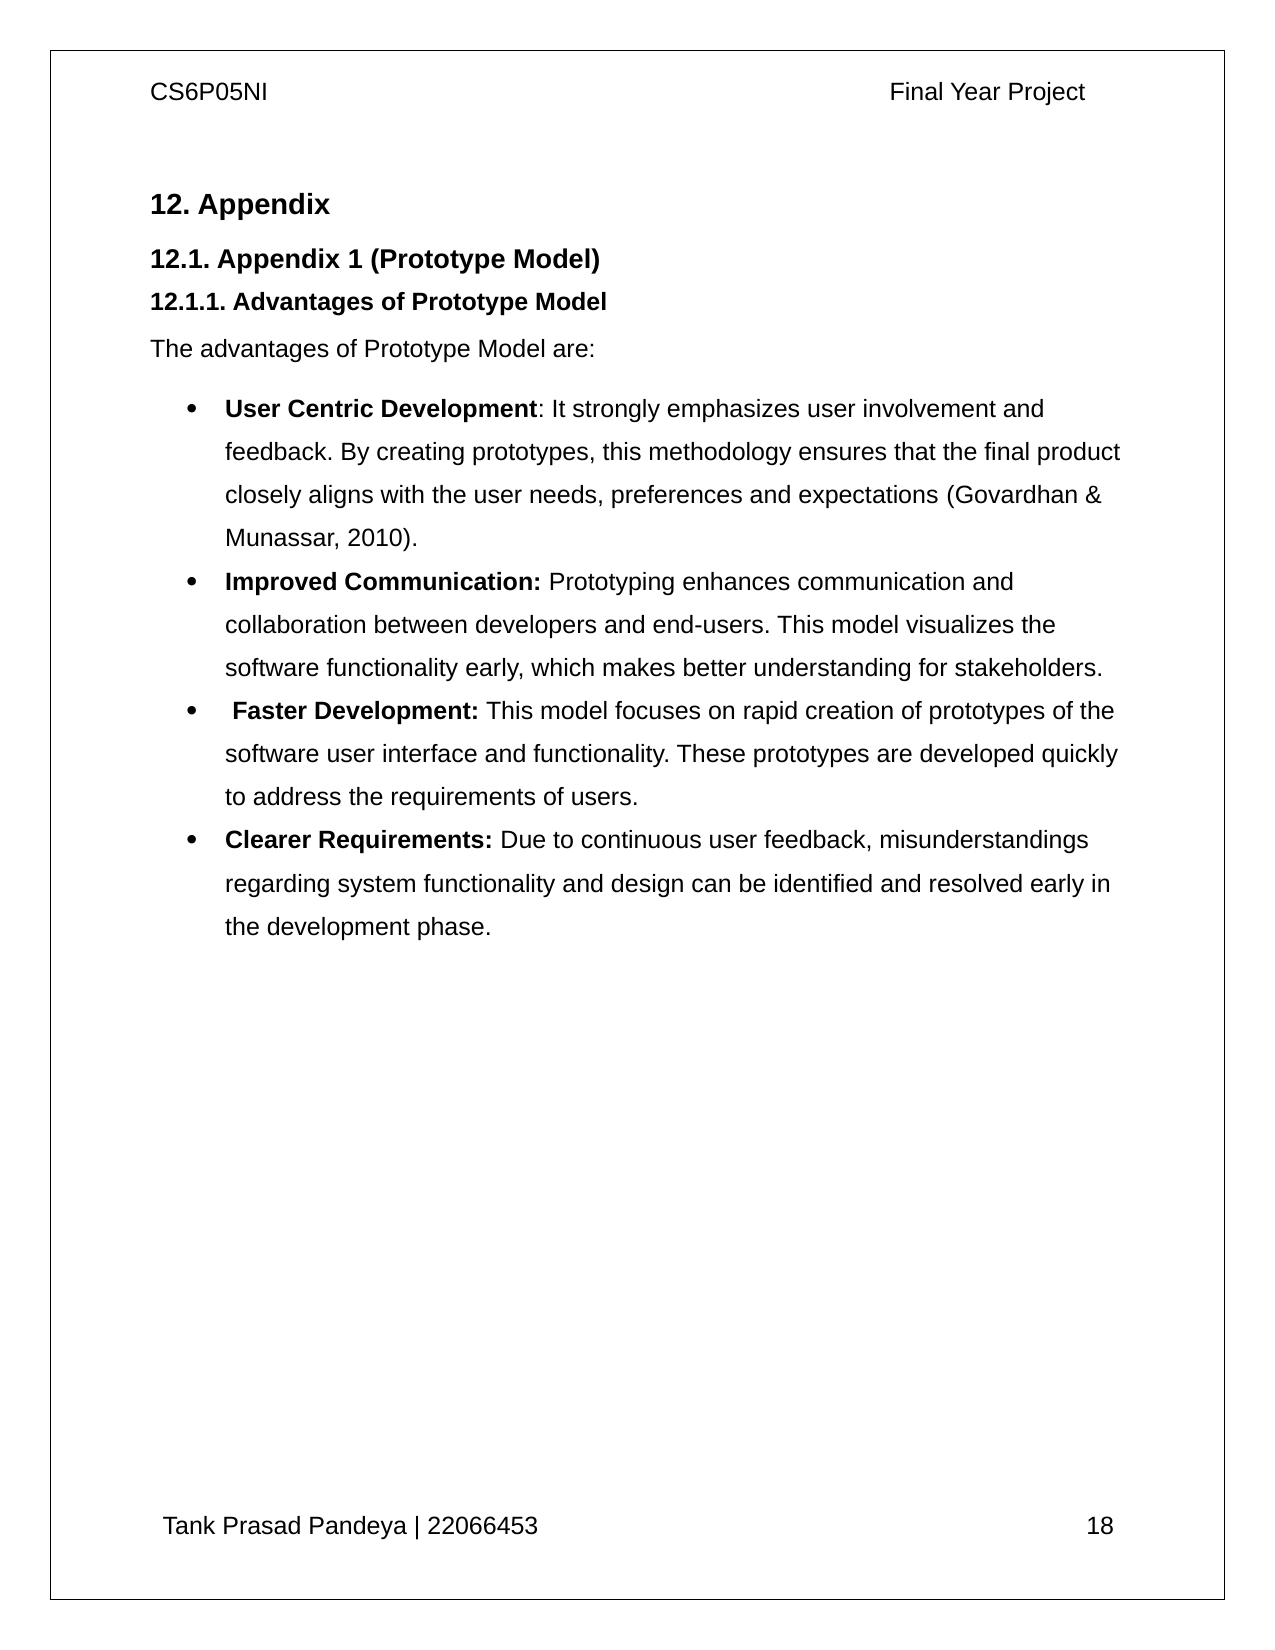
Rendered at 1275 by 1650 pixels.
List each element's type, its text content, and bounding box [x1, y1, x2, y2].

subtitle 12.1. Appendix 1 (Prototype Model) [150, 243, 1125, 274]
subtitle 12. Appendix [150, 187, 1125, 221]
text The advantages of Prototype Model are: [150, 334, 1125, 363]
list Faster Development: This model focuses on rapid creation of prototypes of the software user interface and functionality. These prototypes are developed quickly to address the requirements of users. [187, 696, 1125, 811]
list User Centric Development: It strongly emphasizes user involvement and feedback. By creating prototypes, this methodology ensures that the final product closely aligns with the user needs, preferences and expectations. [187, 394, 1125, 552]
subtitle 12.1.1. Advantages of Prototype Model [150, 287, 1125, 316]
list Clearer Requirements: Due to continuous user feedback, misunderstandings regarding system functionality and design can be identified and resolved early in the development phase. [187, 826, 1125, 941]
list Improved Communication: Prototyping enhances communication and collaboration between developers and end-users. This model visualizes the software functionality early, which makes better understanding for stakeholders. [187, 567, 1125, 682]
